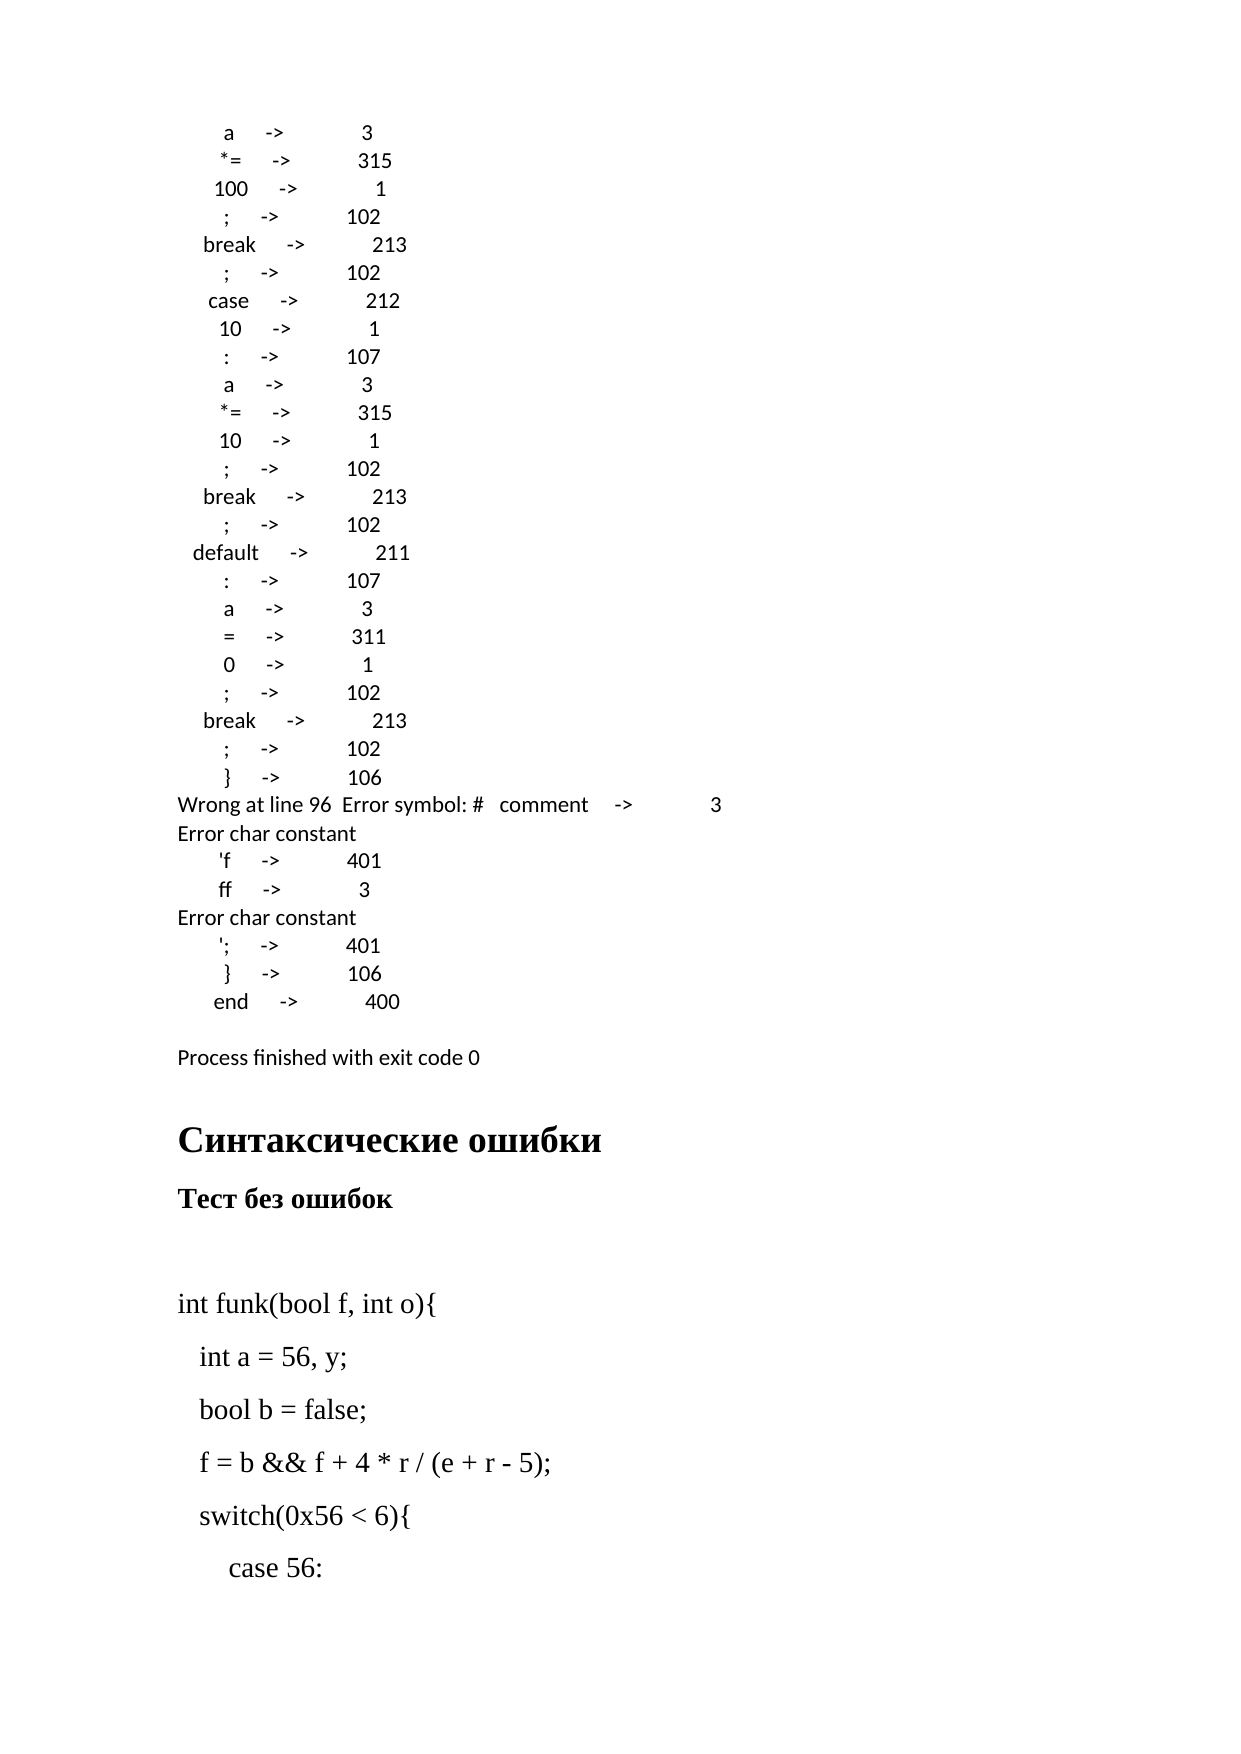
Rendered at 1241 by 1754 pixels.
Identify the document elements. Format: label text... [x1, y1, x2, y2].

text break -> 213 [177, 230, 1152, 258]
text ; -> 102 [177, 258, 1152, 286]
text 100 -> 1 [177, 174, 1152, 202]
text Wrong at line 96 Error symbol: # comment -> 3 [177, 791, 1152, 819]
text *= -> 315 [177, 146, 1152, 174]
text a -> 3 [177, 118, 1152, 146]
text end -> 400 [177, 987, 1152, 1015]
text ; -> 102 [177, 678, 1152, 707]
text = -> 311 [177, 622, 1152, 651]
text Error char constant [177, 819, 1152, 847]
text 0 -> 1 [177, 651, 1152, 678]
text ; -> 102 [177, 454, 1152, 482]
text : -> 107 [177, 566, 1152, 594]
text 10 -> 1 [177, 426, 1152, 454]
text ; -> 102 [177, 734, 1152, 763]
text int a = 56, y; [177, 1339, 1152, 1373]
text Error char constant [177, 903, 1152, 931]
text case 56: [177, 1551, 1152, 1584]
text default -> 211 [177, 538, 1152, 566]
text ff -> 3 [177, 875, 1152, 903]
text 10 -> 1 [177, 314, 1152, 342]
text f = b && f + 4 * r / (e + r - 5); [177, 1445, 1152, 1478]
text a -> 3 [177, 594, 1152, 622]
text a -> 3 [177, 370, 1152, 398]
text 'f -> 401 [177, 847, 1152, 875]
text break -> 213 [177, 482, 1152, 510]
text Тест без ошибок [177, 1181, 1152, 1214]
text int funk(bool f, int o){ [177, 1287, 1152, 1320]
text : -> 107 [177, 342, 1152, 370]
text '; -> 401 [177, 931, 1152, 959]
text } -> 106 [177, 959, 1152, 987]
text switch(0x56 < 6){ [177, 1498, 1152, 1531]
text ; -> 102 [177, 202, 1152, 230]
text Синтаксические ошибки [177, 1118, 1152, 1161]
text break -> 213 [177, 707, 1152, 734]
text case -> 212 [177, 286, 1152, 314]
text Process finished with exit code 0 [177, 1043, 1152, 1071]
text ; -> 102 [177, 510, 1152, 538]
text *= -> 315 [177, 398, 1152, 426]
text bool b = false; [177, 1392, 1152, 1426]
text } -> 106 [177, 763, 1152, 791]
